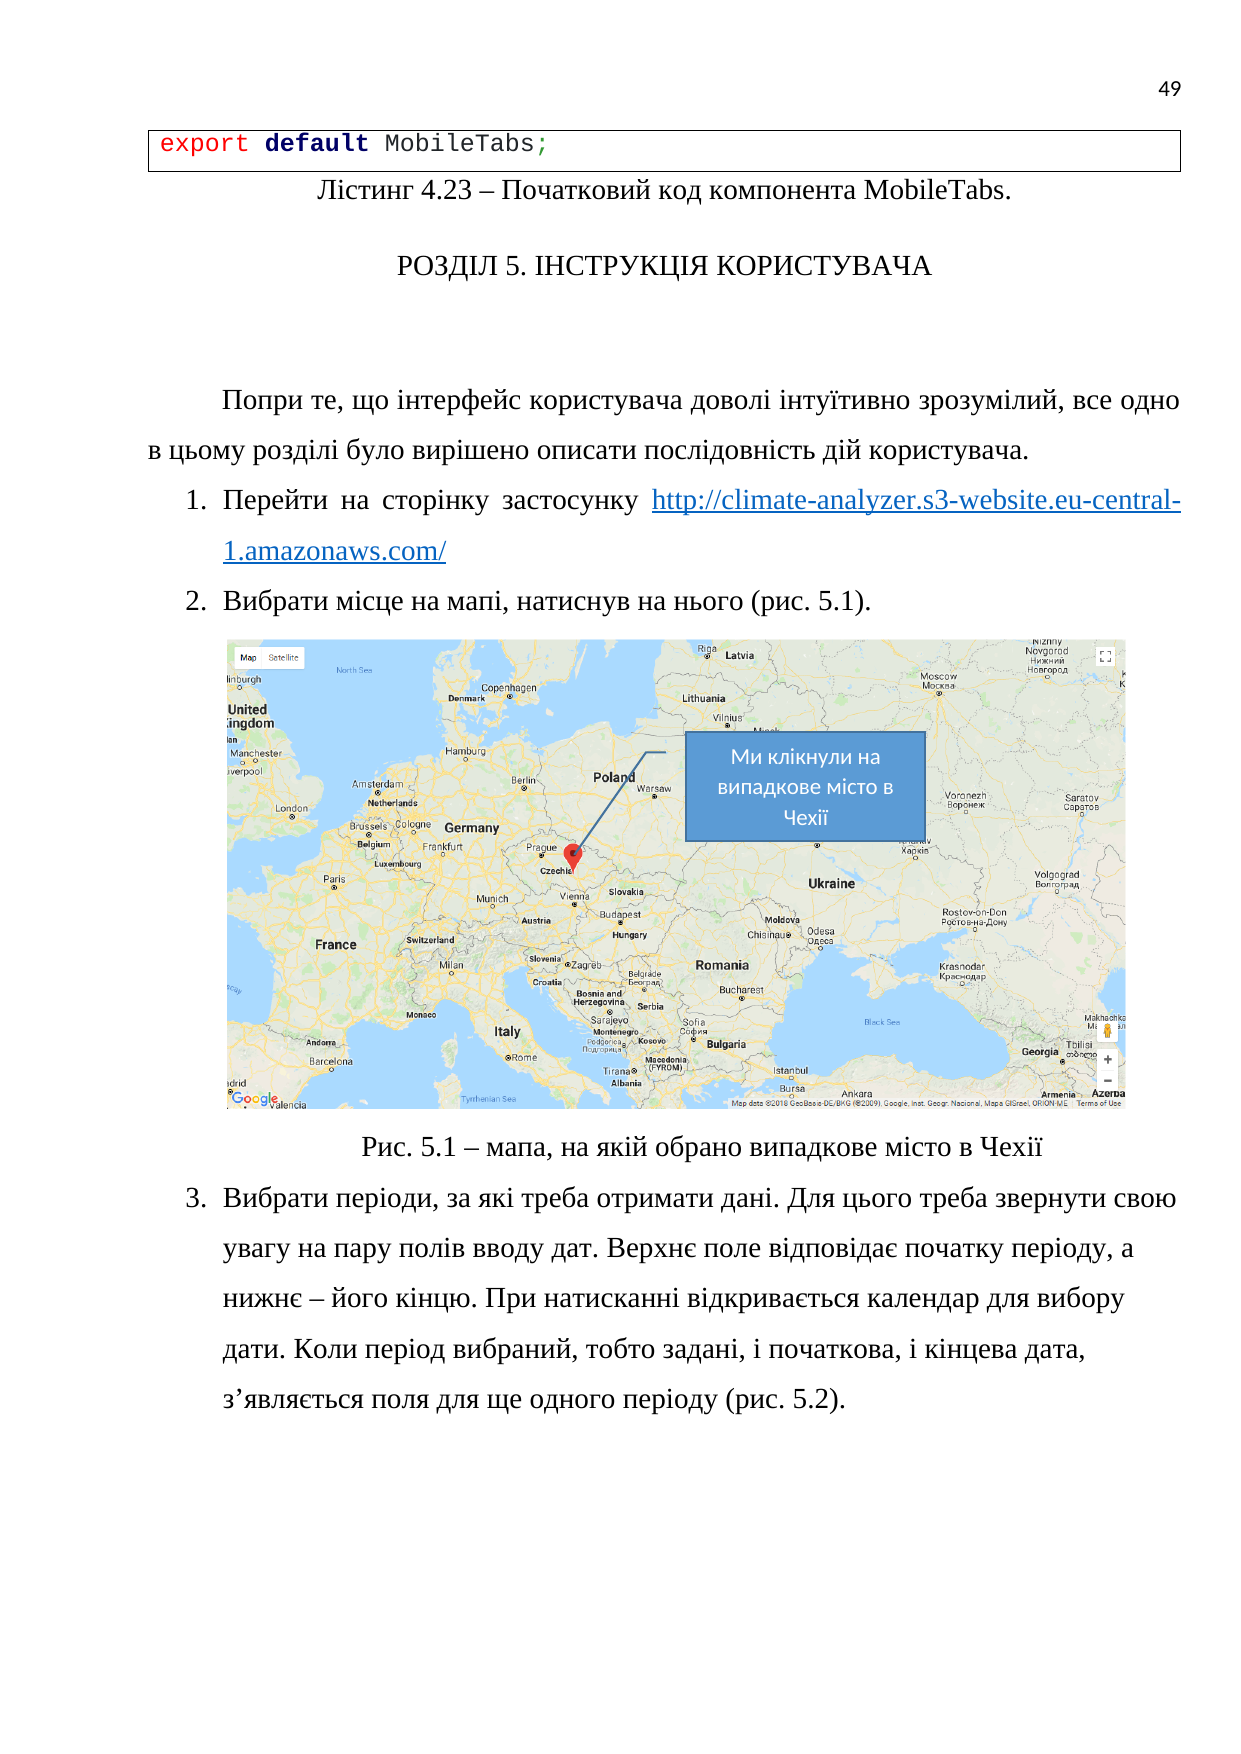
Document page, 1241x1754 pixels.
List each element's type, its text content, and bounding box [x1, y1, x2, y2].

text Попри те, що інтерфейс користувача доволі інтуїтивно зрозумілий, все одно в цьому розділі було вирішено описати послідовність дій користувача. [148, 382, 1181, 466]
list Вибрати періоди, за які треба отримати дані. Для цього треба звернути свою увагу на пару полів вводу дат. Верхнє поле відповідає початку періоду, а нижнє – його кінцю. При натисканні відкривається календар для вибору дати. Коли період вибраний, тобто задані, і початкова, і кінцева дата, з’являється поля для ще одного періоду (рис. 5.2). [185, 1180, 1181, 1414]
subtitle РОЗДІЛ 5. ІНСТРУКЦІЯ КОРИСТУВАЧА [148, 248, 1181, 281]
text Лістинг 4.23 – Початковий код компонента MobileTabs. [148, 172, 1181, 206]
list Перейти на сторінку застосунку http://climate-analyzer.s3-website.eu-central-1.amazonaws.com/ [185, 482, 1181, 566]
list Рис. 5.1 – мапа, на якій обрано випадкове місто в Чехії [223, 1129, 1181, 1163]
picture [222, 633, 1135, 1116]
list Вибрати місце на мапі, натиснув на нього (рис. 5.1). [185, 583, 1181, 617]
